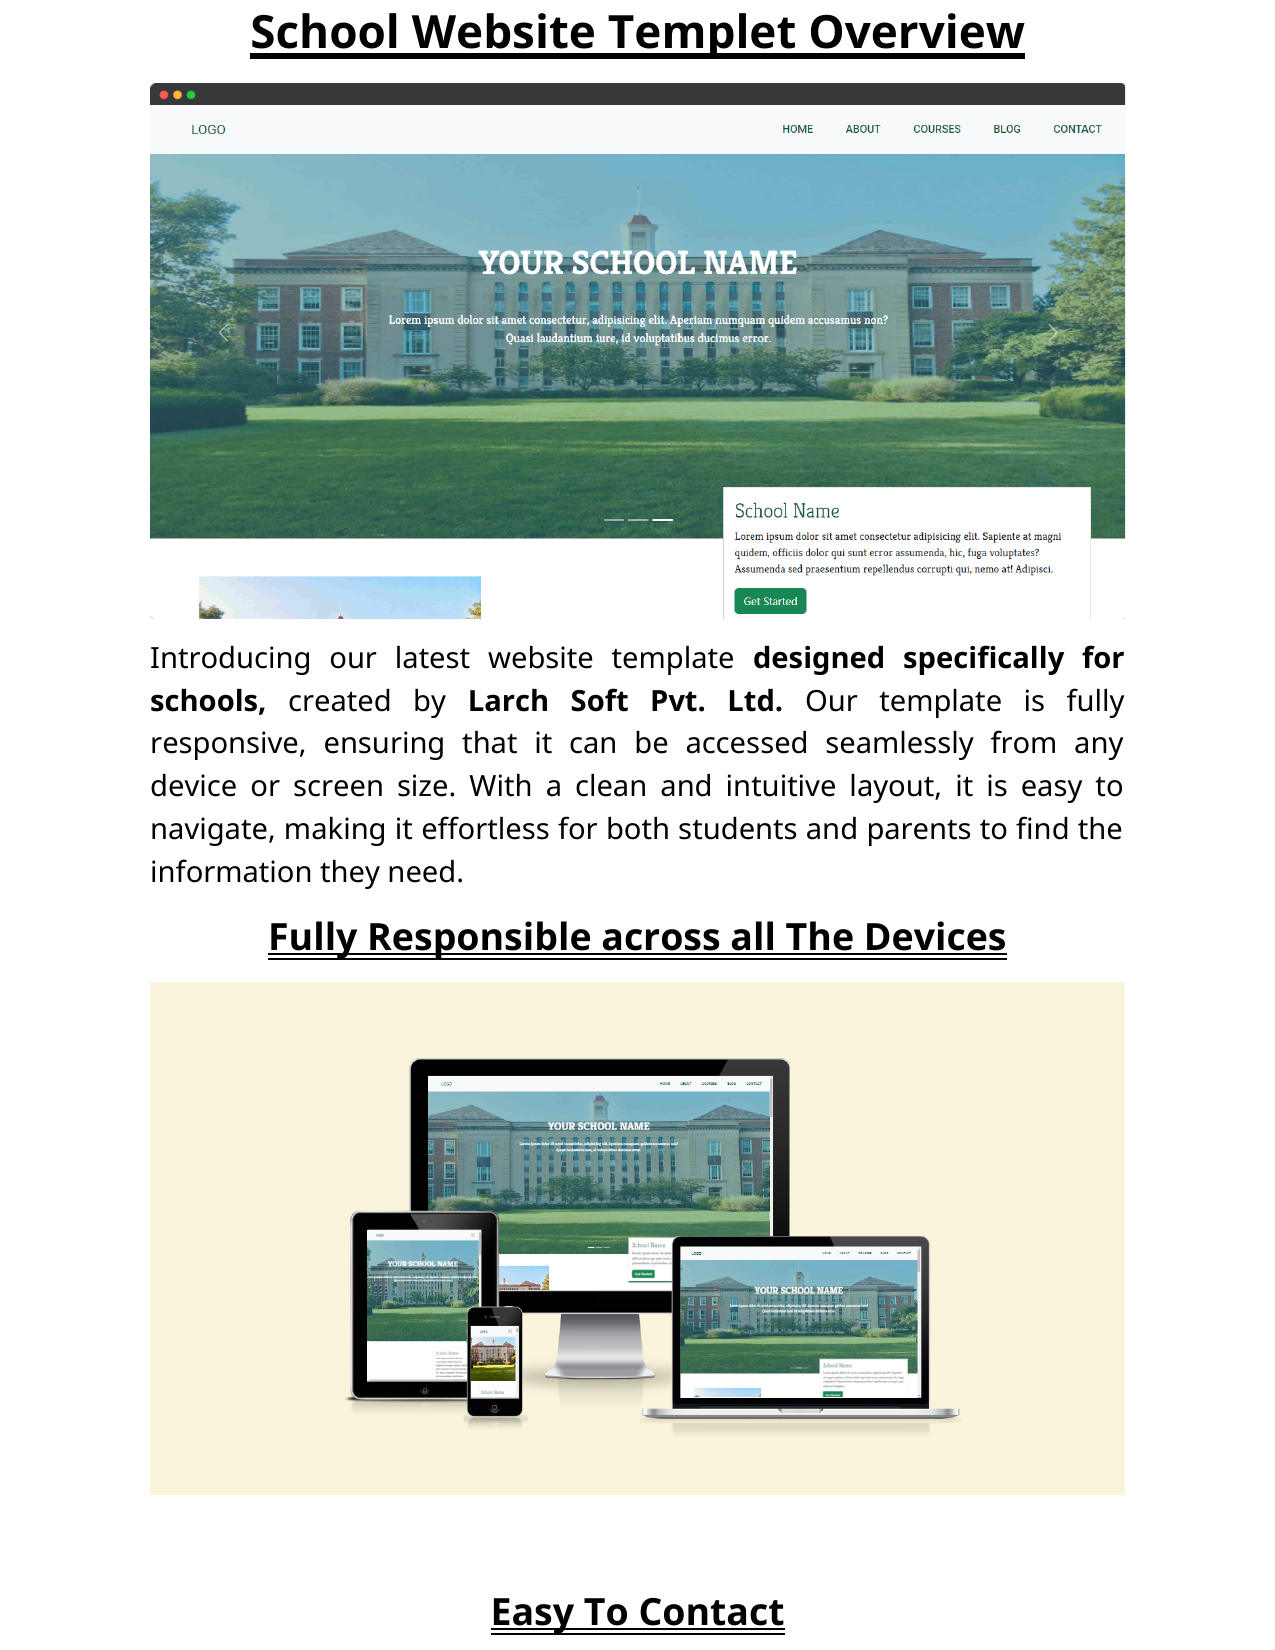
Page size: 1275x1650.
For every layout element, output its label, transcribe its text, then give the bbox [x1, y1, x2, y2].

picture [150, 83, 1125, 619]
text School Website Templet Overview [150, 0, 1125, 62]
text Easy To Contact [150, 1586, 1125, 1637]
picture [150, 982, 1125, 1495]
text Fully Responsible across all The Devices [150, 911, 1125, 962]
text Introducing our latest website template designed specifically for schools, created by Larch Soft Pvt. Ltd. Our template is fully responsive, ensuring that it can be accessed seamlessly from any device or screen size. With a clean and intuitive layout, it is easy to navigate, making it effortless for both students and parents to find the information they need. [150, 637, 1125, 891]
